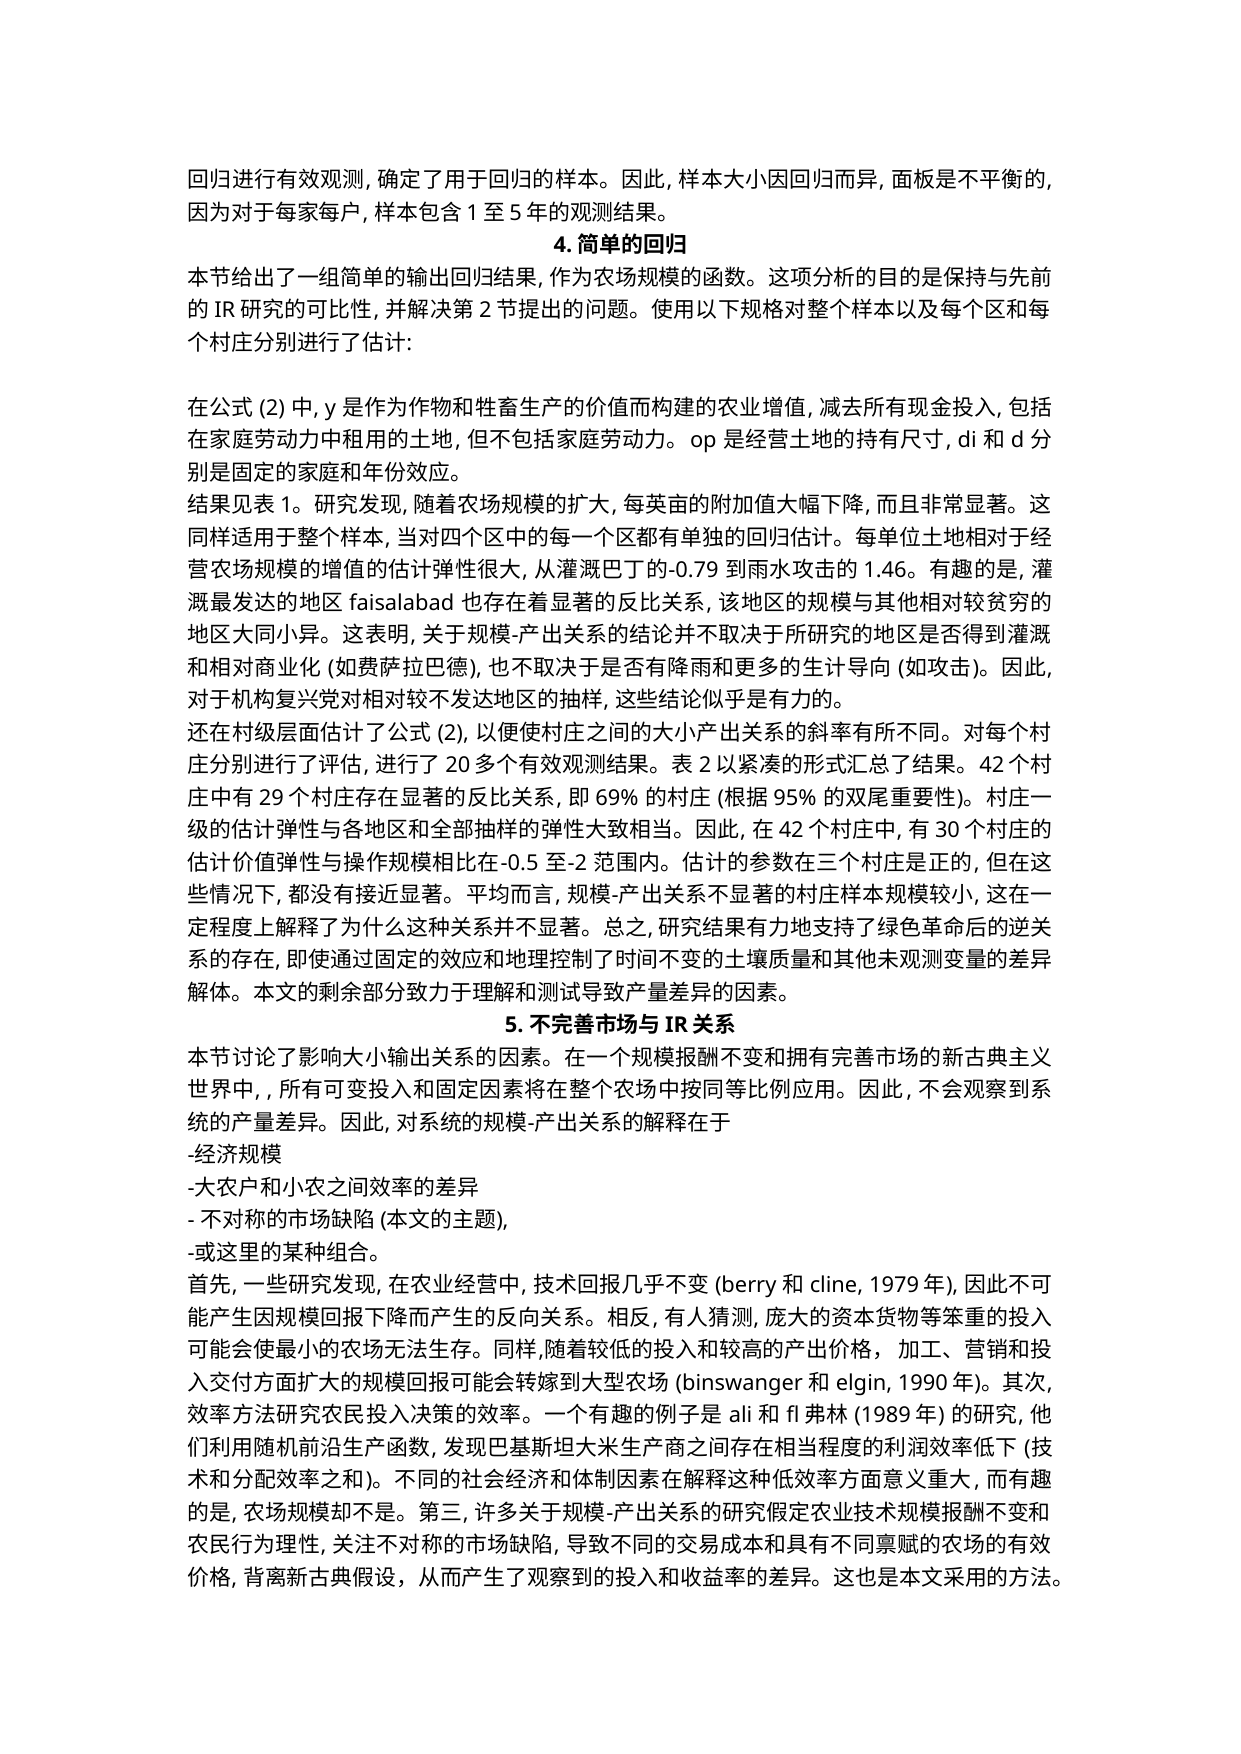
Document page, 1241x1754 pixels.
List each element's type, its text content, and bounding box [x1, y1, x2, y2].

text 本节给出了一组简单的输出回归结果, 作为农场规模的函数。这项分析的目的是保持与先前的IR研究的可比性, 并解决第2节提出的问题。使用以下规格对整个样本以及每个区和每个村庄分别进行了估计: [187, 259, 1053, 357]
text 还在村级层面估计了公式 (2), 以便使村庄之间的大小产出关系的斜率有所不同。对每个村庄分别进行了评估, 进行了20多个有效观测结果。表2以紧凑的形式汇总了结果。42个村庄中有29个村庄存在显著的反比关系, 即69% 的村庄 (根据95% 的双尾重要性)。村庄一级的估计弹性与各地区和全部抽样的弹性大致相当。因此, 在42个村庄中, 有30个村庄的估计价值弹性与操作规模相比在-0.5 至-2 范围内。估计的参数在三个村庄是正的, 但在这些情况下, 都没有接近显著。平均而言, 规模-产出关系不显著的村庄样本规模较小, 这在一定程度上解释了为什么这种关系并不显著。总之, 研究结果有力地支持了绿色革命后的逆关系的存在, 即使通过固定的效应和地理控制了时间不变的土壤质量和其他未观测变量的差异解体。本文的剩余部分致力于理解和测试导致产量差异的因素。 [187, 714, 1053, 1007]
text 4. 简单的回归 [187, 227, 1053, 259]
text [187, 1267, 1053, 1592]
text - 不对称的市场缺陷 (本文的主题), [187, 1202, 1053, 1234]
text 结果见表1。研究发现, 随着农场规模的扩大, 每英亩的附加值大幅下降, 而且非常显著。这同样适用于整个样本, 当对四个区中的每一个区都有单独的回归估计。每单位土地相对于经营农场规模的增值的估计弹性很大, 从灌溉巴丁的-0.79 到雨水攻击的1.46。有趣的是, 灌溉最发达的地区 faisalabad 也存在着显著的反比关系, 该地区的规模与其他相对较贫穷的地区大同小异。这表明, 关于规模-产出关系的结论并不取决于所研究的地区是否得到灌溉和相对商业化 (如费萨拉巴德), 也不取决于是否有降雨和更多的生计导向 (如攻击)。因此, 对于机构复兴党对相对较不发达地区的抽样, 这些结论似乎是有力的。 [187, 487, 1053, 714]
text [187, 162, 1053, 227]
text -或这里的某种组合。 [187, 1234, 1053, 1267]
text -大农户和小农之间效率的差异 [187, 1169, 1053, 1202]
text 本节讨论了影响大小输出关系的因素。在一个规模报酬不变和拥有完善市场的新古典主义世界中, , 所有可变投入和固定因素将在整个农场中按同等比例应用。因此, 不会观察到系统的产量差异。因此, 对系统的规模-产出关系的解释在于 [187, 1039, 1053, 1137]
text 在公式 (2) 中, y 是作为作物和牲畜生产的价值而构建的农业增值, 减去所有现金投入, 包括在家庭劳动力中租用的土地, 但不包括家庭劳动力。op 是经营土地的持有尺寸, di 和 d 分别是固定的家庭和年份效应。 [187, 389, 1053, 487]
text 5. 不完善市场与IR关系 [187, 1007, 1053, 1039]
text -经济规模 [187, 1137, 1053, 1169]
